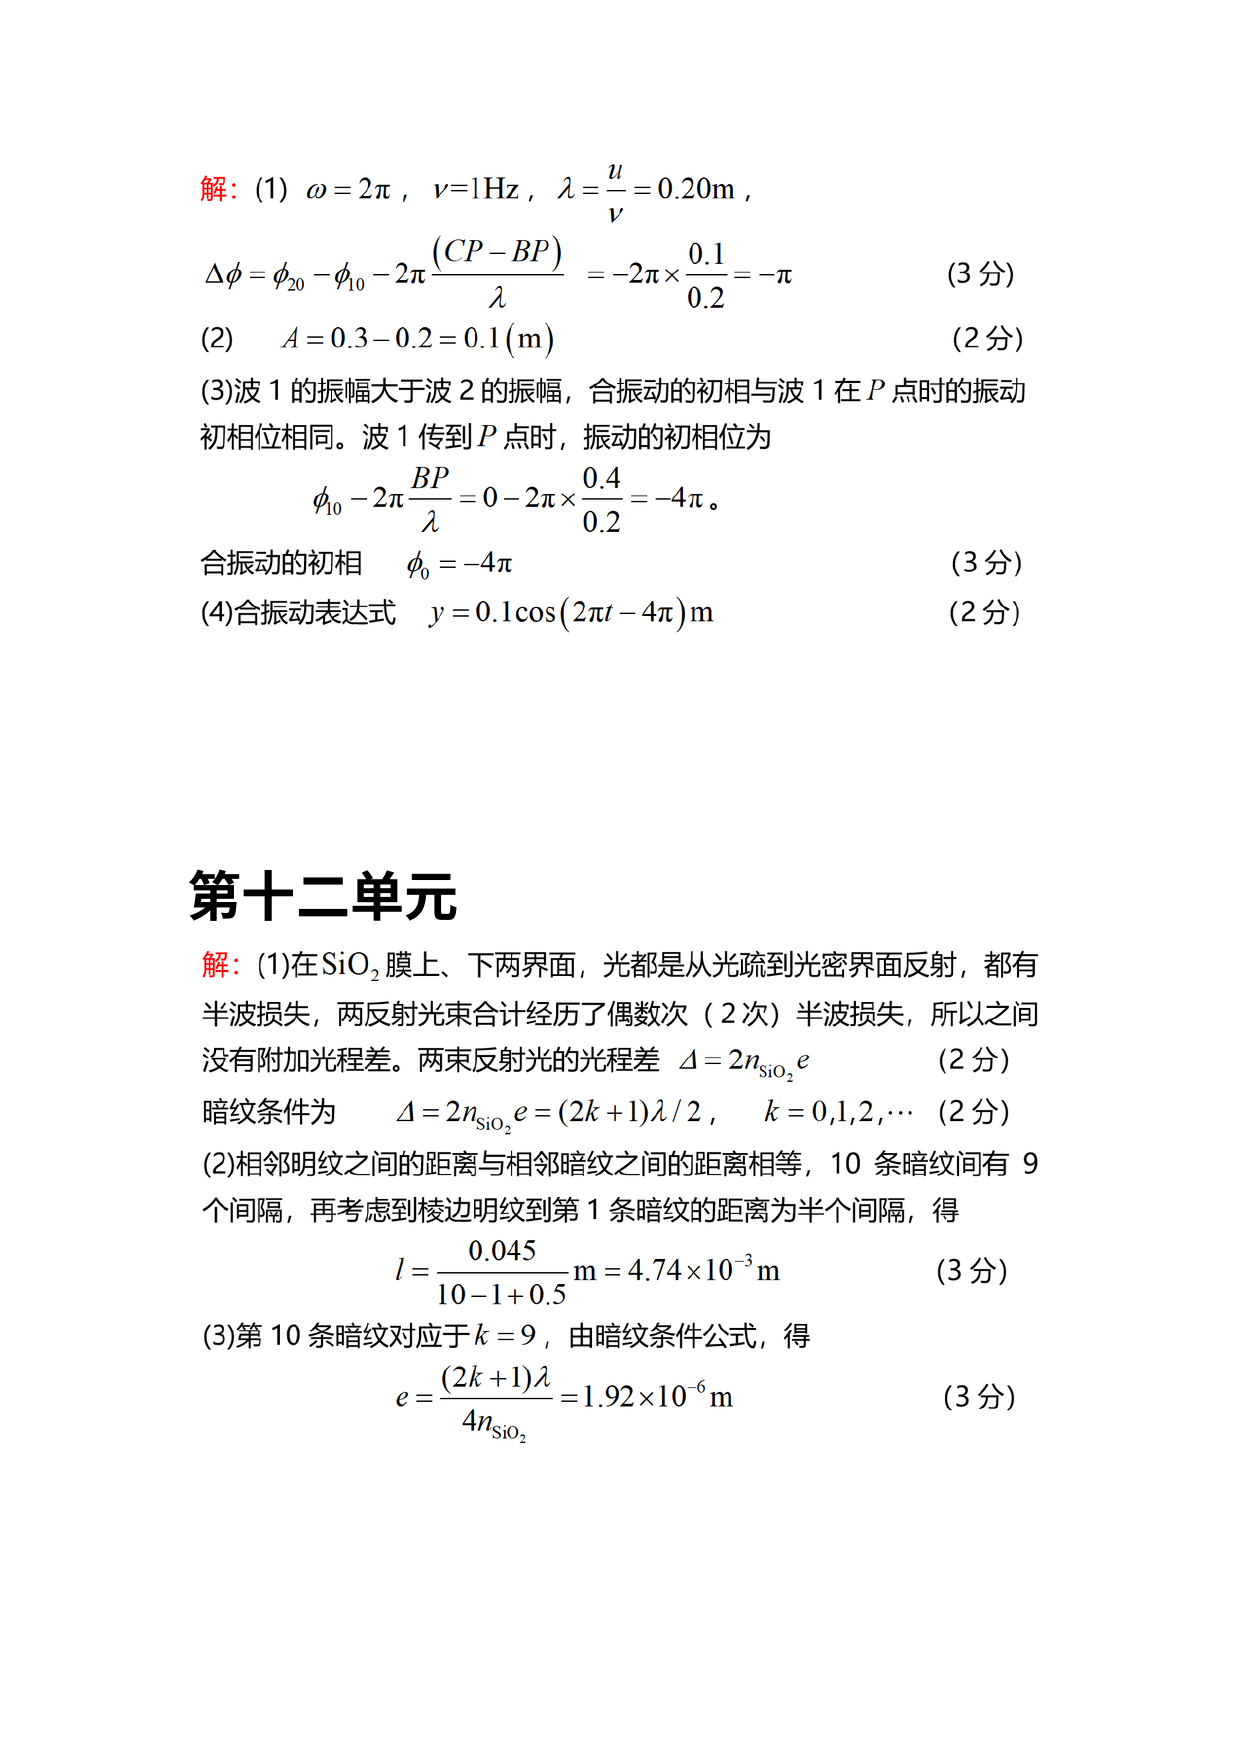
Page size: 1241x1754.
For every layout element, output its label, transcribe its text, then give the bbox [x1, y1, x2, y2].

text 第十二单元 [187, 844, 1053, 942]
picture [187, 162, 1053, 644]
picture [187, 942, 1053, 1448]
